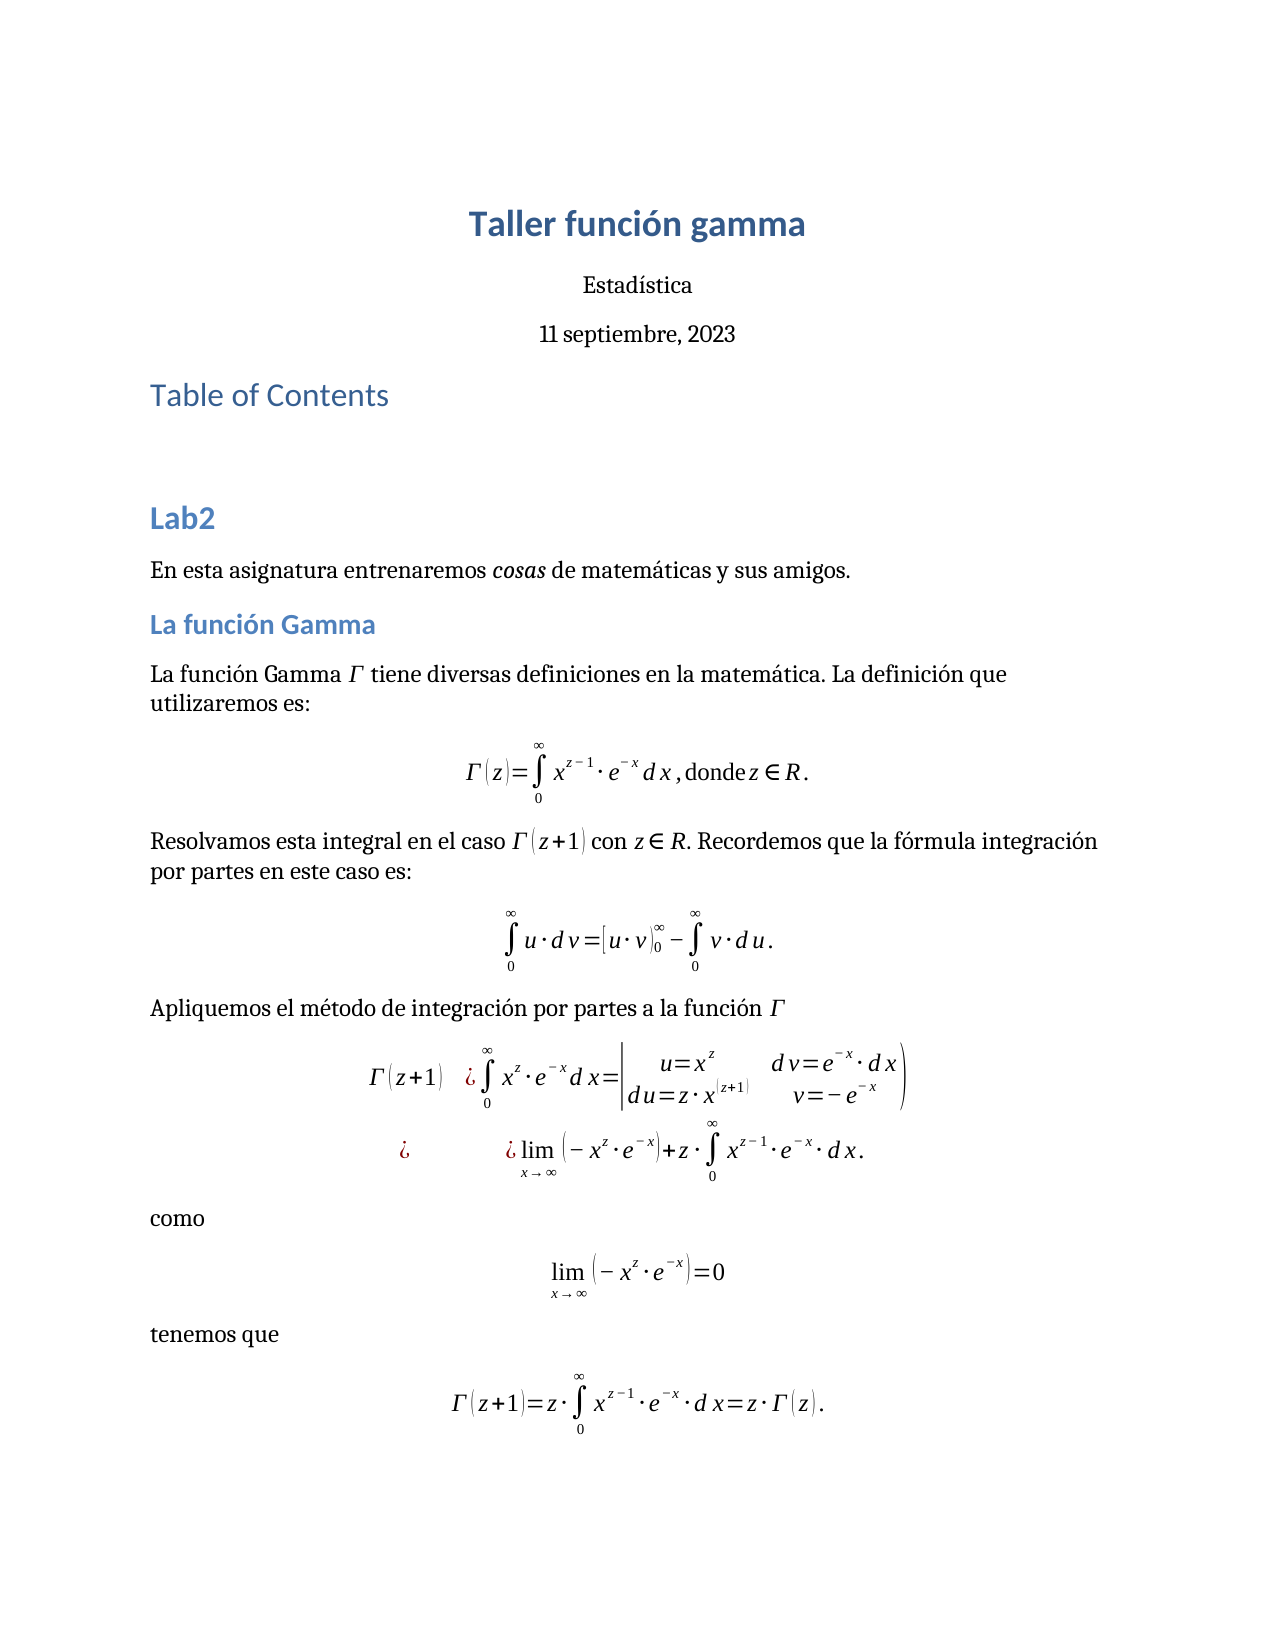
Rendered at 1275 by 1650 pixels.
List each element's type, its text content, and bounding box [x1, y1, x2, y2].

text Estadística [150, 271, 1125, 299]
text Resolvamos esta integral en el caso con . Recordemos que la fórmula integración por partes en este caso es: [150, 826, 1125, 885]
subtitle Lab2 [150, 497, 1125, 538]
text 11 septiembre, 2023 [150, 320, 1125, 349]
text En esta asignatura entrenaremos cosas de matemáticas y sus amigos. [150, 556, 1125, 585]
text como [150, 1204, 1125, 1233]
text Apliquemos el método de integración por partes a la función [150, 994, 1125, 1022]
title Taller función gamma [150, 200, 1125, 246]
subtitle La función Gamma [150, 606, 1125, 642]
text La función Gamma tiene diversas definiciones en la matemática. La definición que utilizaremos es: [150, 660, 1125, 718]
text tenemos que [150, 1320, 1125, 1349]
